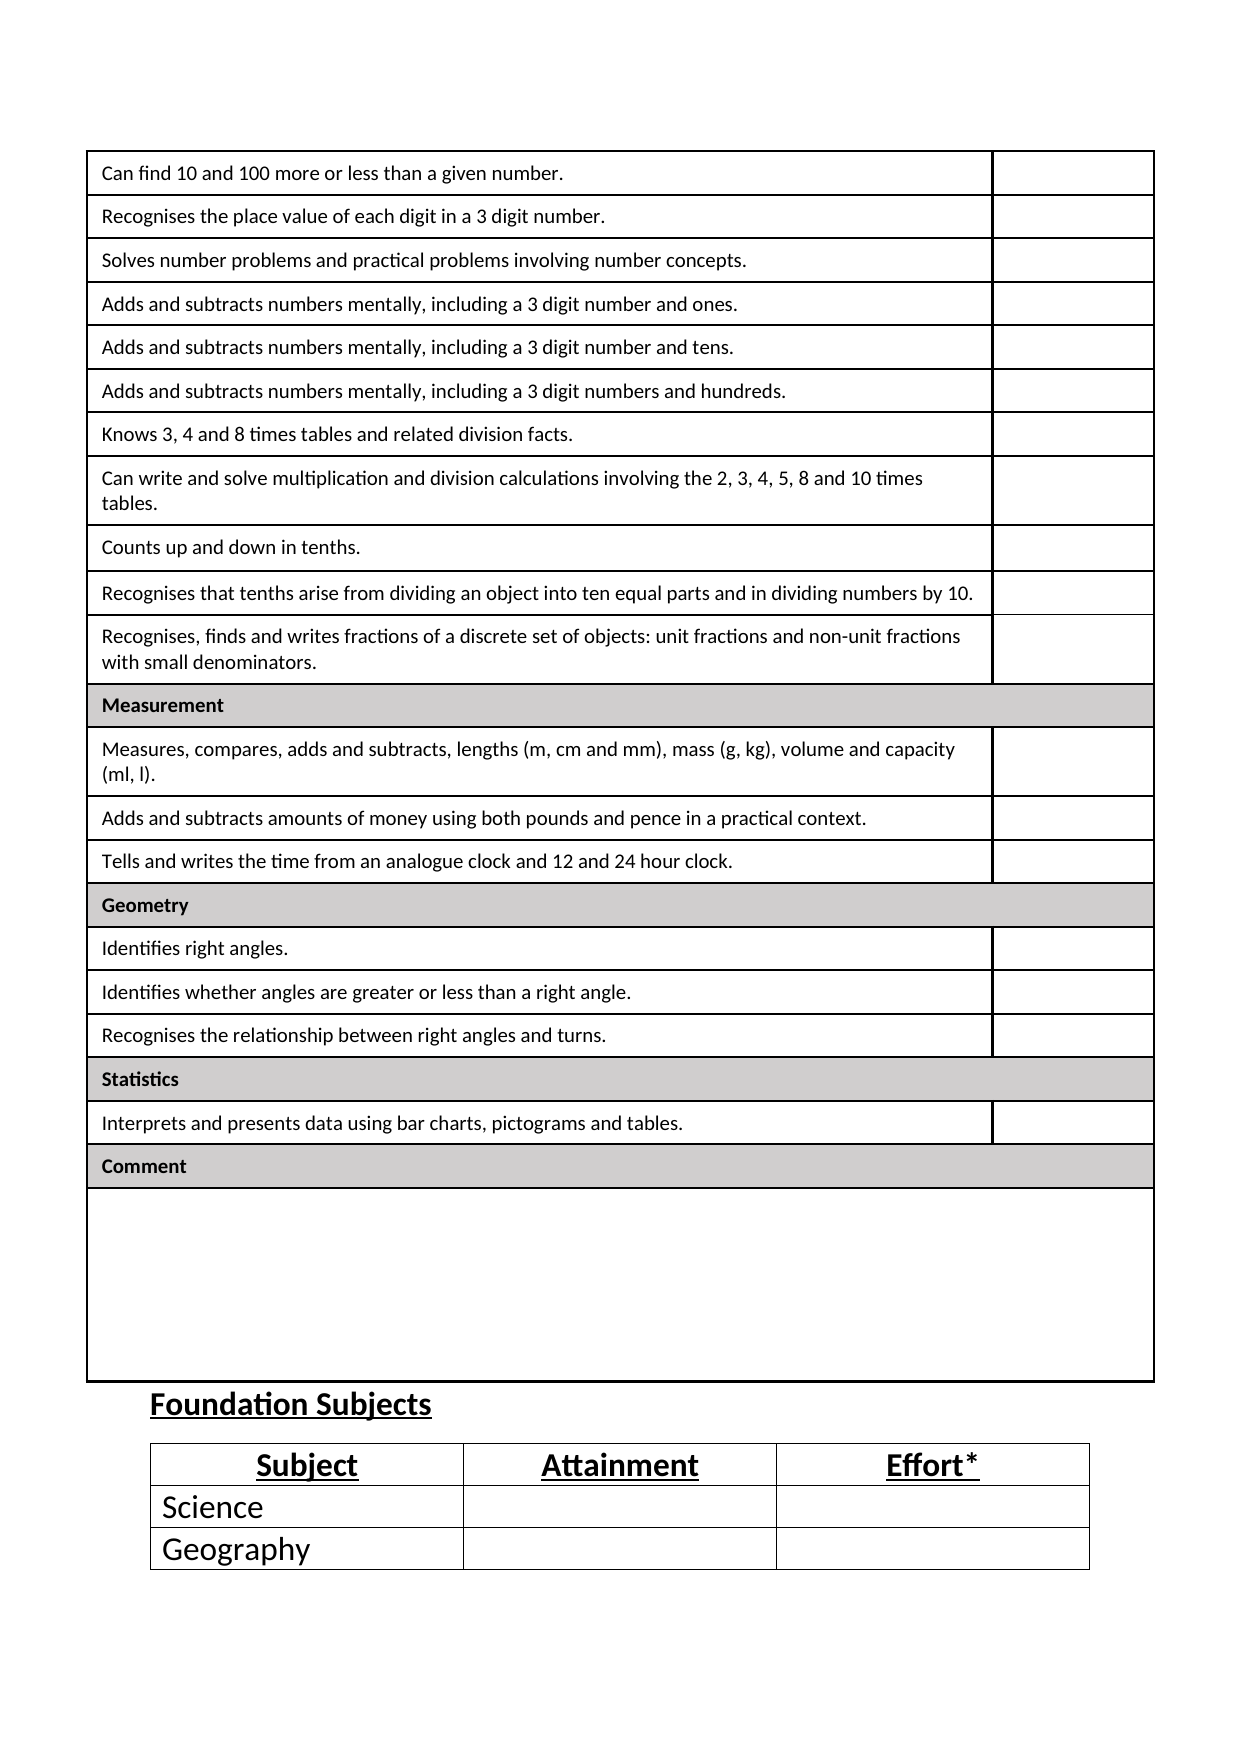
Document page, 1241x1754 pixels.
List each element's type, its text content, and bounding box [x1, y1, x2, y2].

table_cell [777, 1486, 1089, 1527]
table_cell Recognises that tenths arise from dividing an object into ten equal parts and in dividing numbers by 10. [88, 572, 991, 613]
table_cell Solves number problems and practical problems involving number concepts. [88, 239, 991, 281]
table_cell Interprets and presents data using bar charts, pictograms and tables. [88, 1102, 991, 1143]
table_cell Adds and subtracts amounts of money using both pounds and pence in a practical context. [88, 797, 991, 838]
table_header Subject [151, 1444, 463, 1485]
table_cell Counts up and down in tenths. [88, 526, 991, 570]
table_cell Recognises the relationship between right angles and turns. [88, 1015, 991, 1056]
table_cell [994, 1102, 1153, 1143]
table_cell Can write and solve multiplication and division calculations involving the 2, 3, 4, 5, 8 and 10 times tables. [88, 457, 991, 524]
table_cell Measures, compares, adds and subtracts, lengths (m, cm and mm), mass (g, kg), volume and capacity (ml, l). [88, 728, 991, 795]
table_cell [994, 457, 1153, 524]
table_cell [994, 797, 1153, 838]
table_cell [777, 1528, 1089, 1568]
table_cell [994, 239, 1153, 281]
table_header Attainment [464, 1444, 776, 1485]
text Foundation Subjects [150, 1383, 1090, 1423]
table_cell Adds and subtracts numbers mentally, including a 3 digit numbers and hundreds. [88, 370, 991, 411]
table_header Effort* [777, 1444, 1089, 1485]
table_cell Adds and subtracts numbers mentally, including a 3 digit number and ones. [88, 283, 991, 324]
table_cell [994, 196, 1153, 237]
table_cell [994, 326, 1153, 368]
table_cell Adds and subtracts numbers mentally, including a 3 digit number and tens. [88, 326, 991, 368]
table_cell Recognises the place value of each digit in a 3 digit number. [88, 196, 991, 237]
table_cell Statistics [88, 1058, 1153, 1100]
table_cell [994, 370, 1153, 411]
table_cell [994, 1015, 1153, 1056]
table_cell [994, 728, 1153, 795]
table_cell Geography [151, 1528, 463, 1568]
table_cell Recognises, finds and writes fractions of a discrete set of objects: unit fractions and non-unit fractions with small denominators. [88, 616, 991, 682]
table_cell [464, 1486, 776, 1527]
table_cell [994, 152, 1153, 193]
table_cell Comment [88, 1145, 1153, 1187]
table_cell [994, 971, 1153, 1013]
table_cell [994, 841, 1153, 882]
table_cell Identifies right angles. [88, 928, 991, 969]
table_cell [464, 1528, 776, 1568]
table_cell Knows 3, 4 and 8 times tables and related division facts. [88, 413, 991, 455]
table_cell [994, 572, 1153, 613]
table_cell [994, 283, 1153, 324]
table_cell Measurement [88, 685, 1153, 726]
table_cell [994, 526, 1153, 570]
table_cell [994, 413, 1153, 455]
table_cell [994, 928, 1153, 969]
table_cell [88, 1189, 1153, 1380]
table_cell [994, 615, 1153, 682]
table_cell Science [151, 1486, 463, 1527]
table_cell Can find 10 and 100 more or less than a given number. [88, 152, 991, 193]
table_cell Tells and writes the time from an analogue clock and 12 and 24 hour clock. [88, 841, 991, 882]
table_cell Geometry [88, 884, 1153, 926]
table_cell Identifies whether angles are greater or less than a right angle. [88, 971, 991, 1013]
